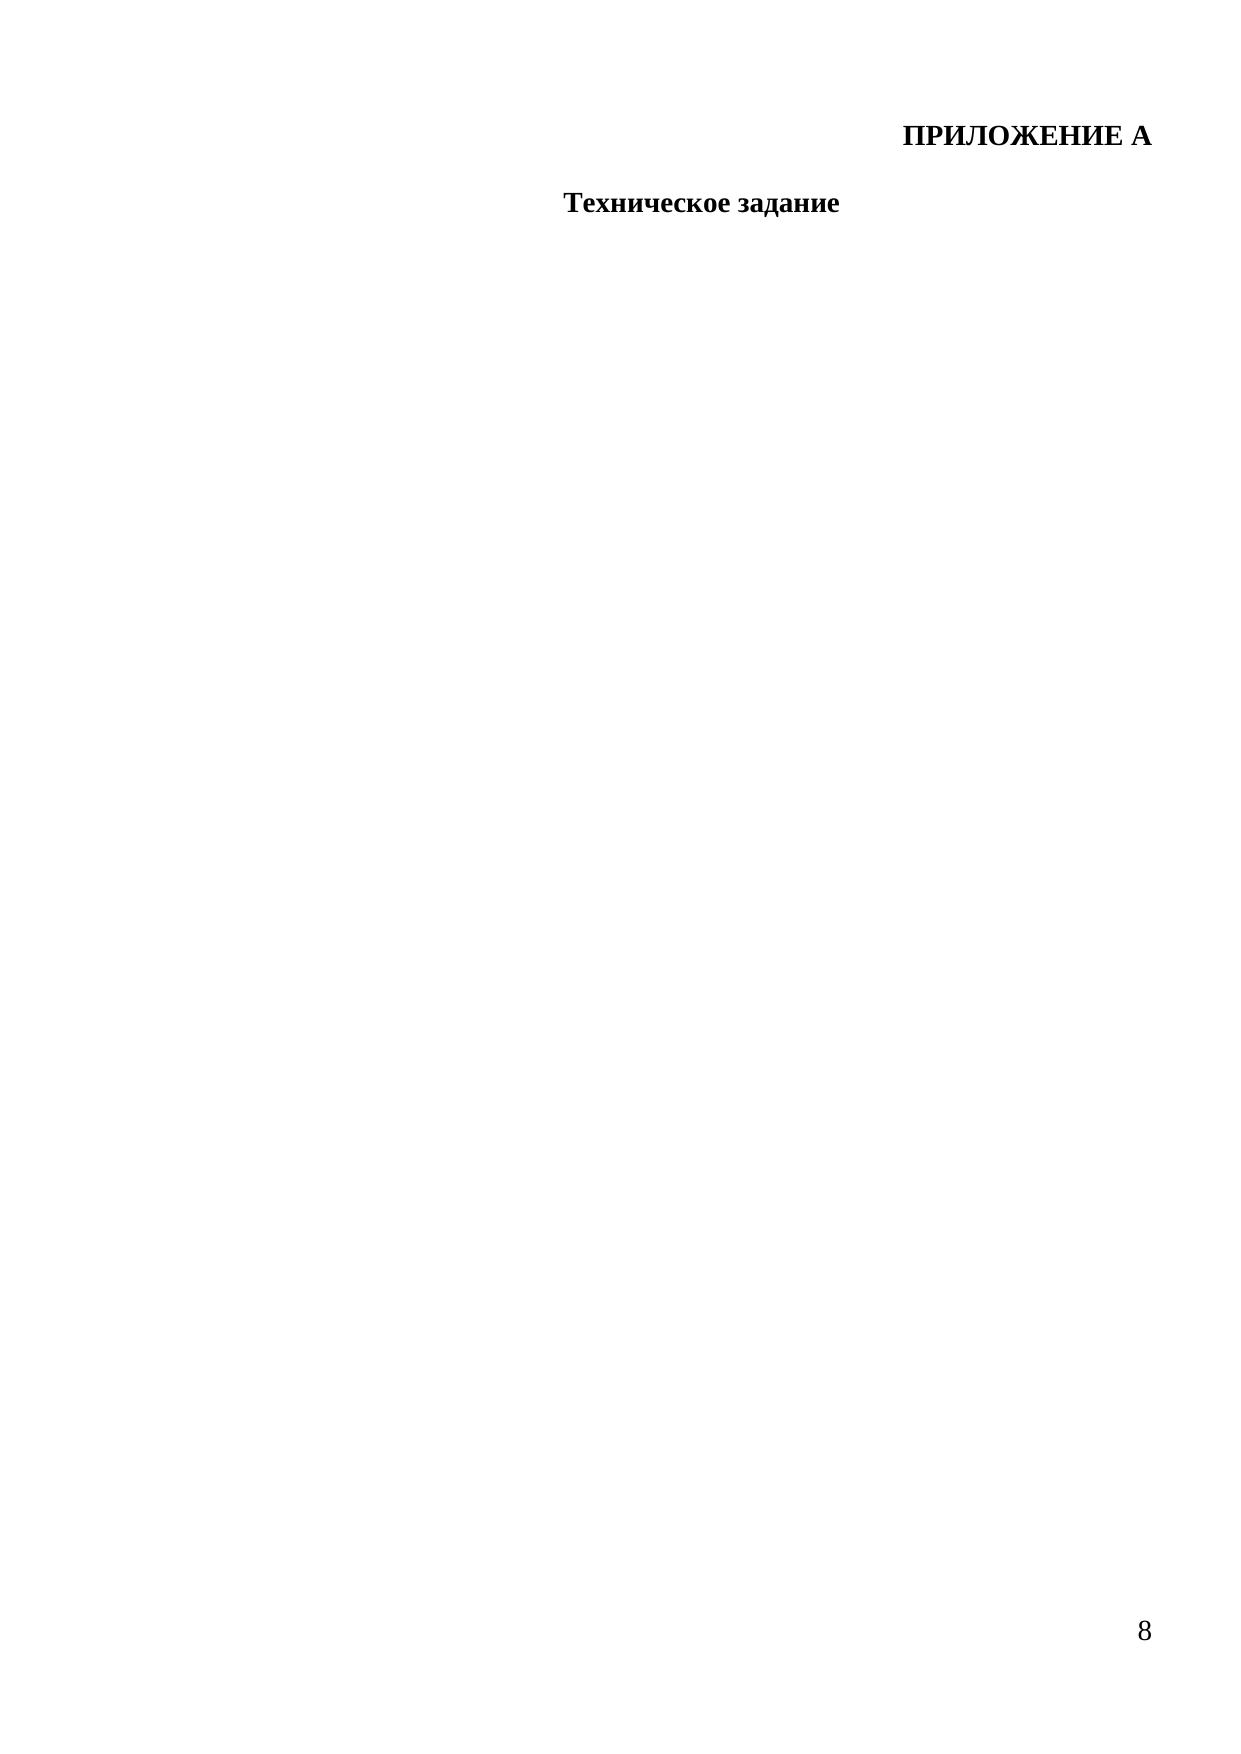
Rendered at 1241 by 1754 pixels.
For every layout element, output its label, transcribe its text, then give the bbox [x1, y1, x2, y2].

text Техническое задание [177, 185, 1152, 219]
subtitle ПРИЛОЖЕНИЕ А [177, 118, 1152, 152]
